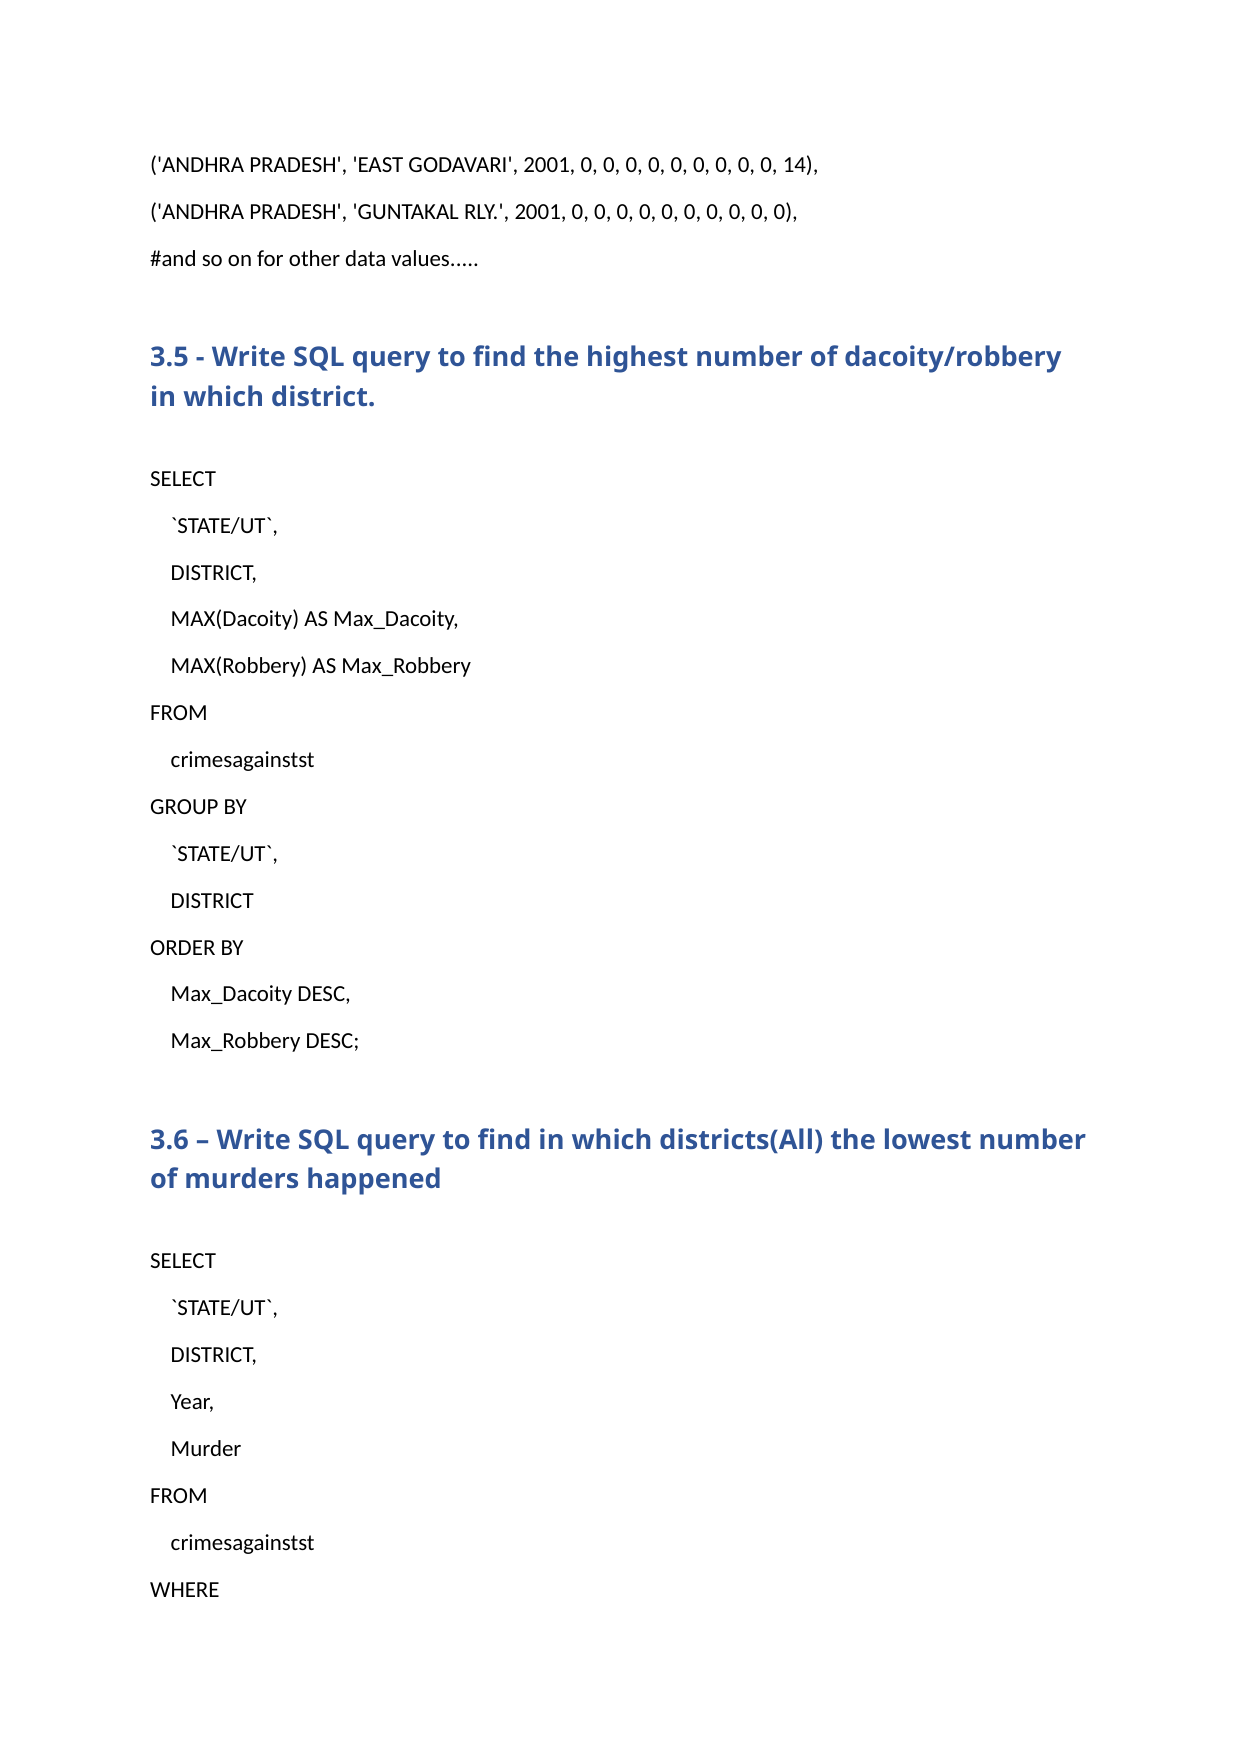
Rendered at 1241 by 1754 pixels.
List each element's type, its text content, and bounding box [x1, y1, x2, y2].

text Murder [150, 1434, 1090, 1462]
text `STATE/UT`, [150, 839, 1090, 867]
text DISTRICT, [150, 558, 1090, 586]
text GROUP BY [150, 792, 1090, 820]
text #and so on for other data values..... [150, 244, 1090, 272]
text DISTRICT, [150, 1340, 1090, 1368]
text crimesagainstst [150, 745, 1090, 773]
subtitle 3.5 - Write SQL query to find the highest number of dacoity/robbery in which district. [150, 337, 1090, 414]
text WHERE [150, 1575, 1090, 1603]
text ORDER BY [150, 933, 1090, 961]
subtitle 3.6 – Write SQL query to find in which districts(All) the lowest number of murders happened [150, 1120, 1090, 1197]
text MAX(Dacoity) AS Max_Dacoity, [150, 604, 1090, 633]
text `STATE/UT`, [150, 511, 1090, 539]
text Max_Dacoity DESC, [150, 979, 1090, 1008]
text FROM [150, 698, 1090, 726]
text ('ANDHRA PRADESH', 'EAST GODAVARI', 2001, 0, 0, 0, 0, 0, 0, 0, 0, 0, 14), [150, 150, 1090, 178]
text Max_Robbery DESC; [150, 1026, 1090, 1054]
text SELECT [150, 464, 1090, 492]
text DISTRICT [150, 886, 1090, 914]
text SELECT [150, 1247, 1090, 1275]
text Year, [150, 1387, 1090, 1415]
text `STATE/UT`, [150, 1293, 1090, 1322]
text crimesagainstst [150, 1528, 1090, 1556]
text ('ANDHRA PRADESH', 'GUNTAKAL RLY.', 2001, 0, 0, 0, 0, 0, 0, 0, 0, 0, 0), [150, 197, 1090, 225]
text MAX(Robbery) AS Max_Robbery [150, 651, 1090, 679]
text FROM [150, 1481, 1090, 1509]
